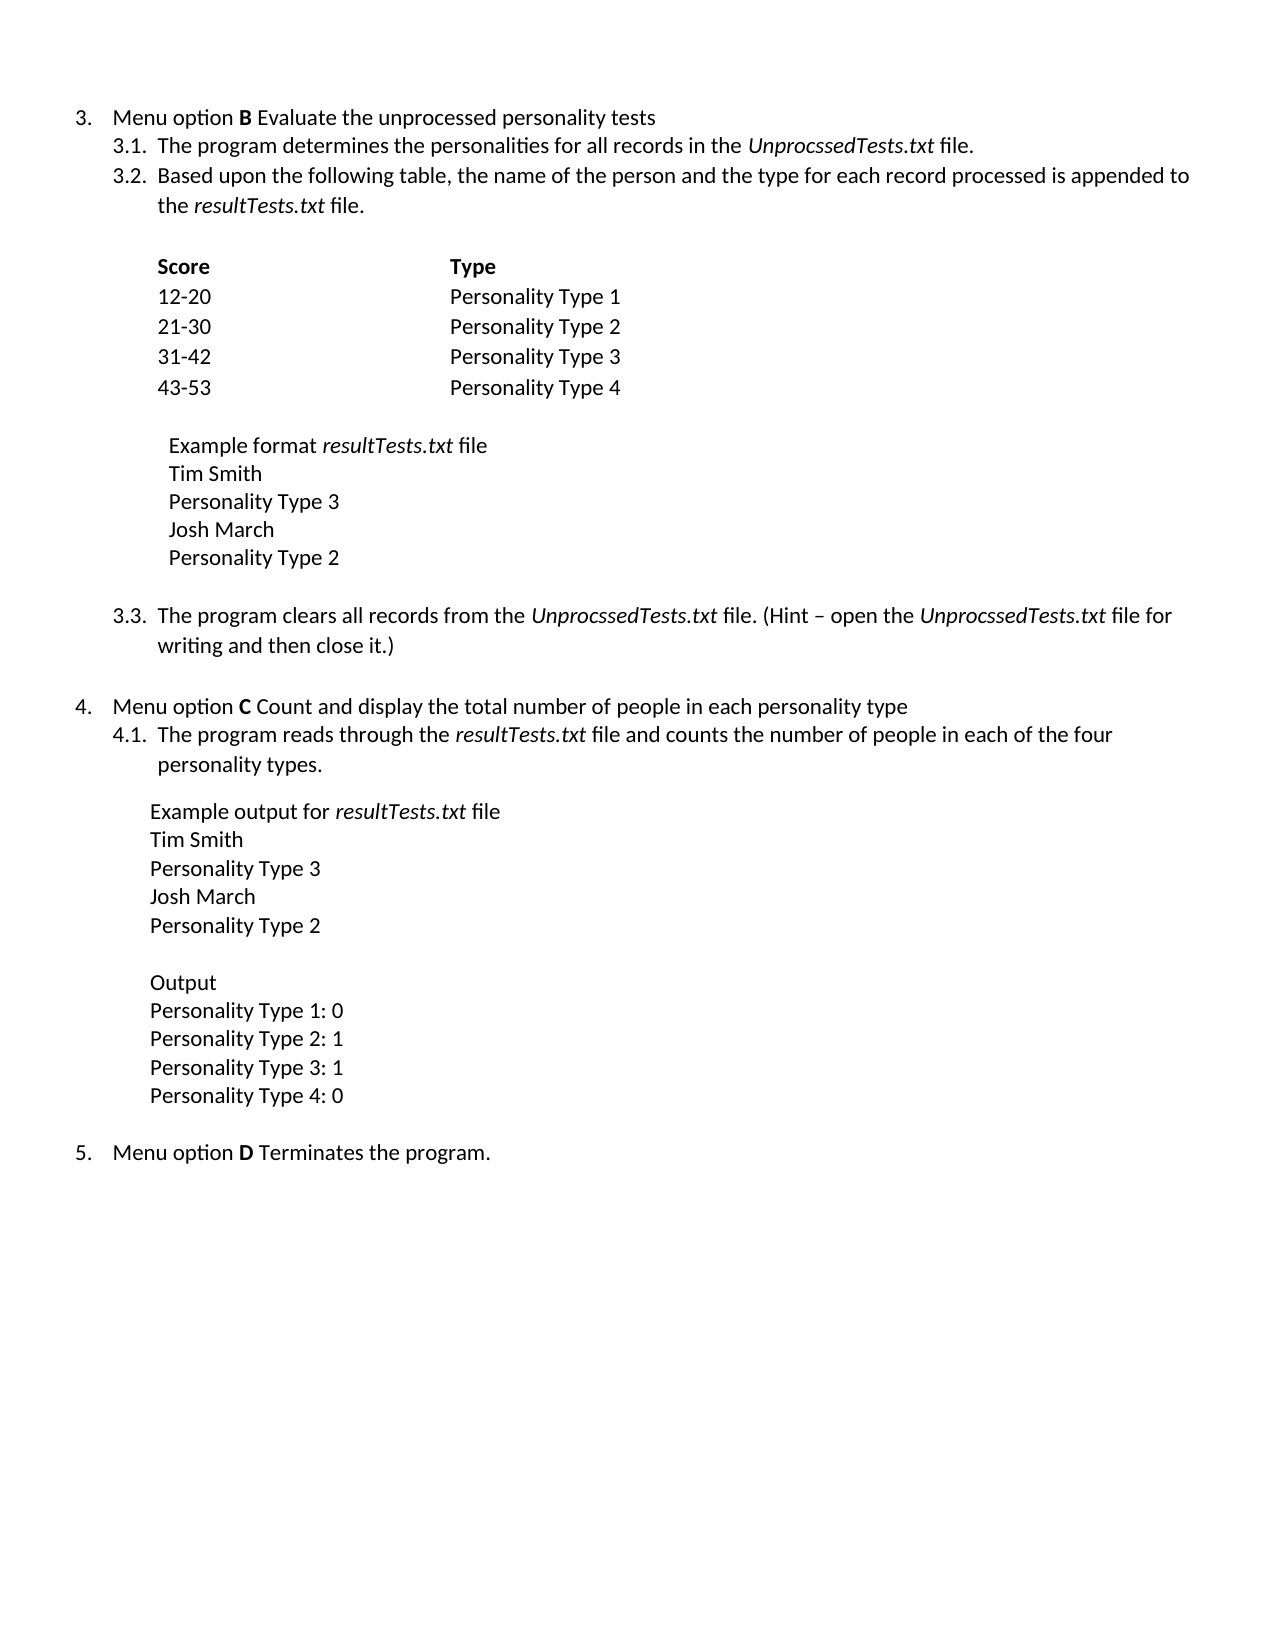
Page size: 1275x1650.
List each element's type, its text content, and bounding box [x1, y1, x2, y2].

list Tim Smith [169, 459, 1200, 487]
list Based upon the following table, the name of the person and the type for each record processed is appended to [112, 161, 1200, 189]
list Example format resultTests.txt file [169, 431, 1200, 459]
list 31-42 Personality Type 3 [157, 342, 1200, 371]
text Personality Type 1: 0 [150, 996, 1200, 1024]
list 21-30 Personality Type 2 [157, 312, 1200, 340]
text Tim Smith [150, 825, 1200, 853]
text Personality Type 2: 1 [150, 1024, 1200, 1052]
list The program reads through the resultTests.txt file and counts the number of people in each of the four personality types. [112, 720, 1200, 778]
text Josh March [150, 882, 1200, 910]
text Example output for resultTests.txt file [150, 797, 1200, 825]
list 12-20 Personality Type 1 [157, 282, 1200, 310]
list Menu option B Evaluate the unprocessed personality tests [75, 103, 1200, 131]
list Menu option D Terminates the program. [75, 1138, 1200, 1166]
list The program determines the personalities for all records in the UnprocssedTests.txt file. [112, 131, 1200, 159]
list Josh March [169, 515, 1200, 543]
text Output [150, 968, 1200, 996]
text Personality Type 4: 0 [150, 1081, 1200, 1109]
list Score Type [157, 252, 1200, 280]
text Personality Type 3 [150, 854, 1200, 882]
text Personality Type 3: 1 [150, 1053, 1200, 1081]
list 43-53 Personality Type 4 [157, 373, 1200, 401]
list Personality Type 3 [169, 487, 1200, 515]
list Menu option C Count and display the total number of people in each personality type [75, 692, 1200, 720]
text Personality Type 2 [150, 911, 1200, 939]
list Personality Type 2 [169, 543, 1200, 571]
list the resultTests.txt file. [157, 191, 1200, 219]
list The program clears all records from the UnprocssedTests.txt file. (Hint – open the UnprocssedTests.txt file for writing and then close it.) [112, 601, 1200, 659]
